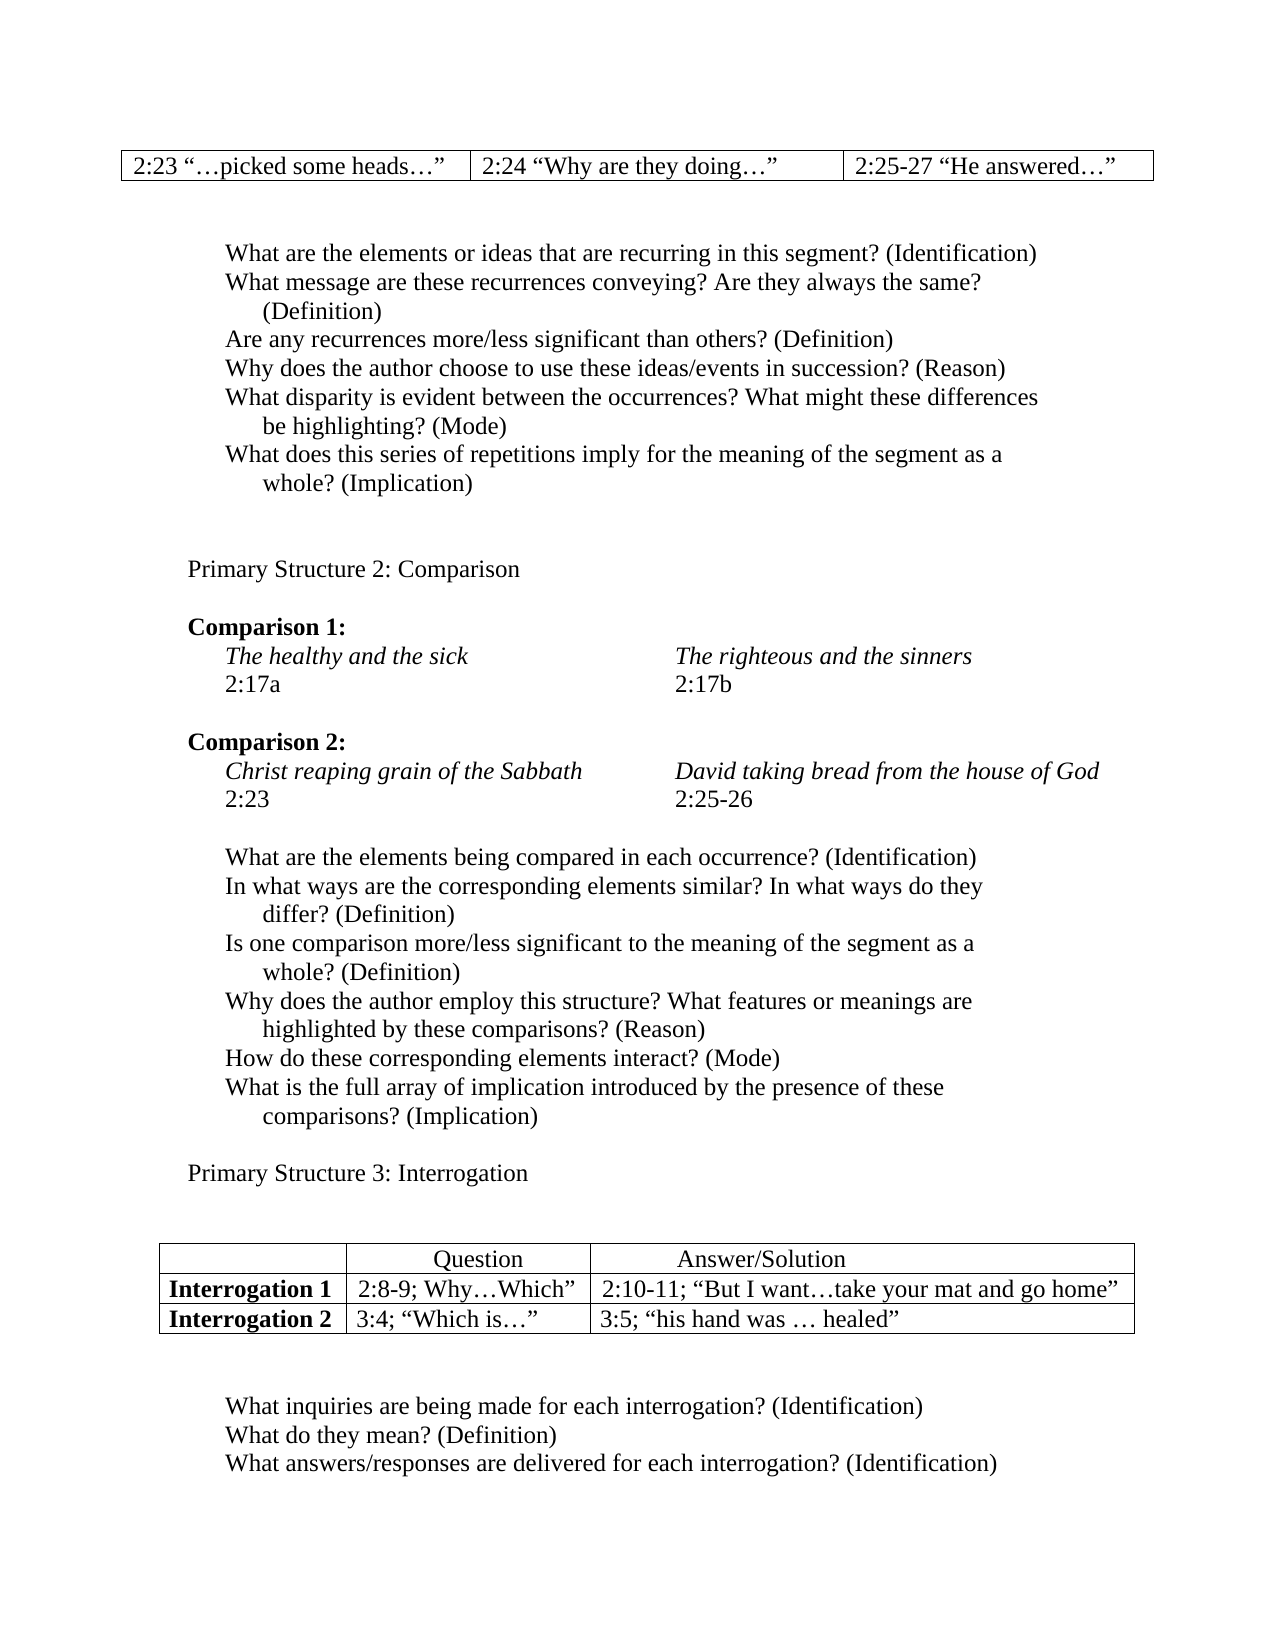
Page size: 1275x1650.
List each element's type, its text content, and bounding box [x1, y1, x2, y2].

text What is the full array of implication introduced by the presence of these comparisons? (Implication) [225, 1072, 1050, 1129]
table_cell Interrogation 1 [160, 1274, 346, 1303]
text What does this series of repetitions imply for the meaning of the segment as a whole? (Implication) [225, 439, 1050, 497]
table_cell Interrogation 2 [160, 1304, 346, 1332]
text In what ways are the corresponding elements similar? In what ways do they differ? (Definition) [225, 871, 1050, 928]
table_cell 3:5; “his hand was … healed” [591, 1304, 1134, 1332]
text What message are these recurrences conveying? Are they always the same? (Definition) [225, 267, 1050, 324]
text Comparison 2: [187, 727, 1087, 756]
table_cell 2:23 “…picked some heads…” [122, 151, 470, 180]
text Christ reaping grain of the Sabbath David taking bread from the house of God [187, 756, 1144, 784]
text Why does the author employ this structure? What features or meanings are highlighted by these comparisons? (Reason) [225, 986, 1050, 1043]
text Why does the author choose to use these ideas/events in succession? (Reason) [225, 353, 1050, 382]
text The healthy and the sick The righteous and the sinners [187, 641, 1087, 669]
table_cell 2:25-27 “He answered…” [844, 151, 1153, 180]
text Comparison 1: [187, 612, 1087, 641]
table_cell 2:24 “Why are they doing…” [471, 151, 843, 180]
text What are the elements or ideas that are recurring in this segment? (Identification) [225, 238, 1050, 267]
text Primary Structure 3: Interrogation [187, 1158, 1087, 1187]
text How do these corresponding elements interact? (Mode) [225, 1043, 1050, 1072]
table_header Answer/Solution [591, 1244, 1134, 1273]
table_cell 3:4; “Which is…” [347, 1304, 590, 1332]
text Is one comparison more/less significant to the meaning of the segment as a whole? (Definition) [225, 928, 1050, 986]
text 2:23 2:25-26 [187, 784, 1087, 813]
text Primary Structure 2: Comparison [187, 554, 1087, 583]
text What inquiries are being made for each interrogation? (Identification) [225, 1391, 1050, 1420]
table_cell 2:8-9; Why…Which” [347, 1274, 590, 1303]
table_cell 2:10-11; “But I want…take your mat and go home” [591, 1274, 1134, 1303]
text What answers/responses are delivered for each interrogation? (Identification) [225, 1448, 1050, 1477]
text What do they mean? (Definition) [225, 1420, 1050, 1448]
text What are the elements being compared in each occurrence? (Identification) [225, 842, 1050, 871]
text Are any recurrences more/less significant than others? (Definition) [225, 324, 1050, 353]
table_header Question [347, 1244, 590, 1273]
text What disparity is evident between the occurrences? What might these differences be highlighting? (Mode) [225, 382, 1050, 439]
table_header [160, 1244, 346, 1273]
text 2:17a 2:17b [187, 669, 1087, 698]
